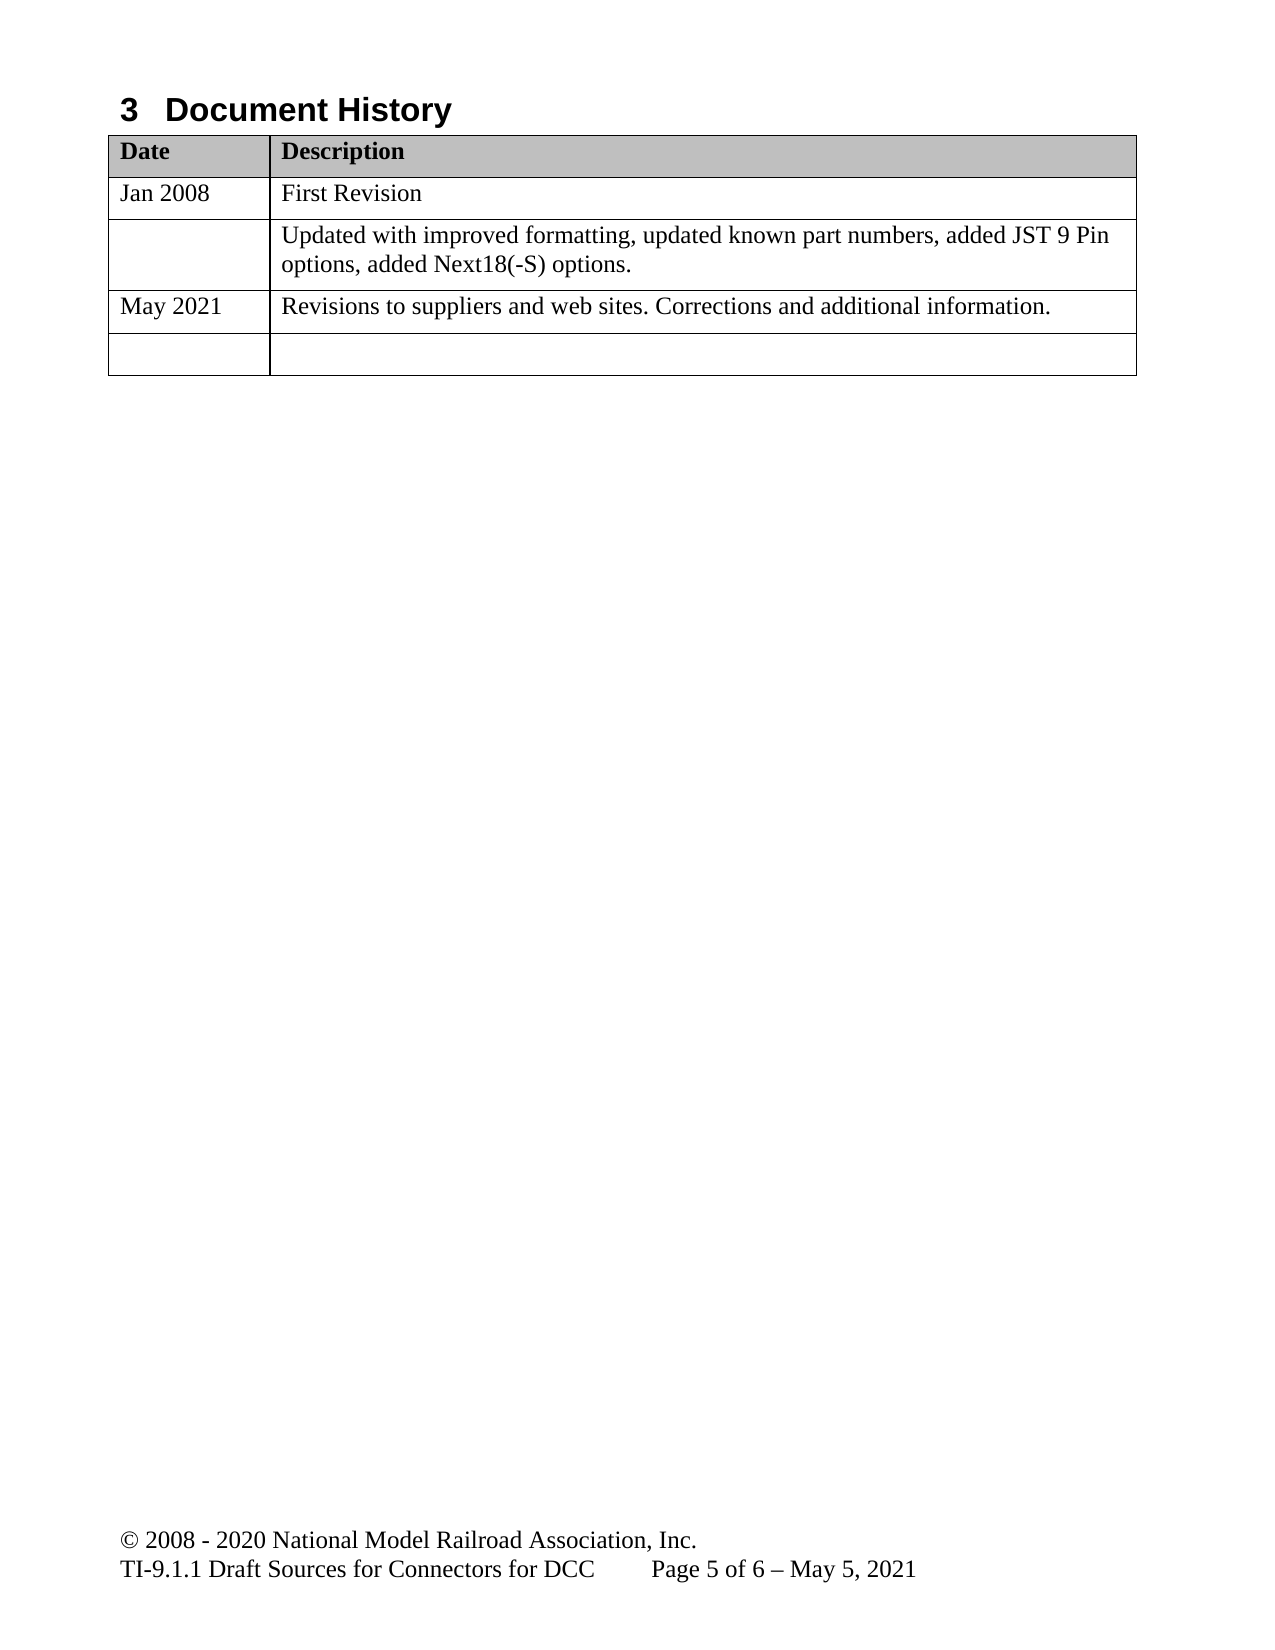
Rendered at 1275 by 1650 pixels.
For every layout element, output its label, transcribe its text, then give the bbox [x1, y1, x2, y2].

table_cell May 2021 [109, 291, 269, 333]
table_cell [109, 220, 269, 290]
table_cell Revisions to suppliers and web sites. Corrections and additional information. [271, 291, 1136, 333]
table_header Date [109, 136, 269, 177]
table_cell Jan 2008 [109, 178, 269, 219]
table_cell First Revision [271, 178, 1136, 219]
table_header Description [271, 136, 1136, 177]
table_cell [109, 334, 269, 375]
table_cell Updated with improved formatting, updated known part numbers, added JST 9 Pin options, added Next18(-S) options. [271, 220, 1136, 290]
subtitle Document History [120, 90, 1125, 128]
table_cell [271, 334, 1136, 375]
